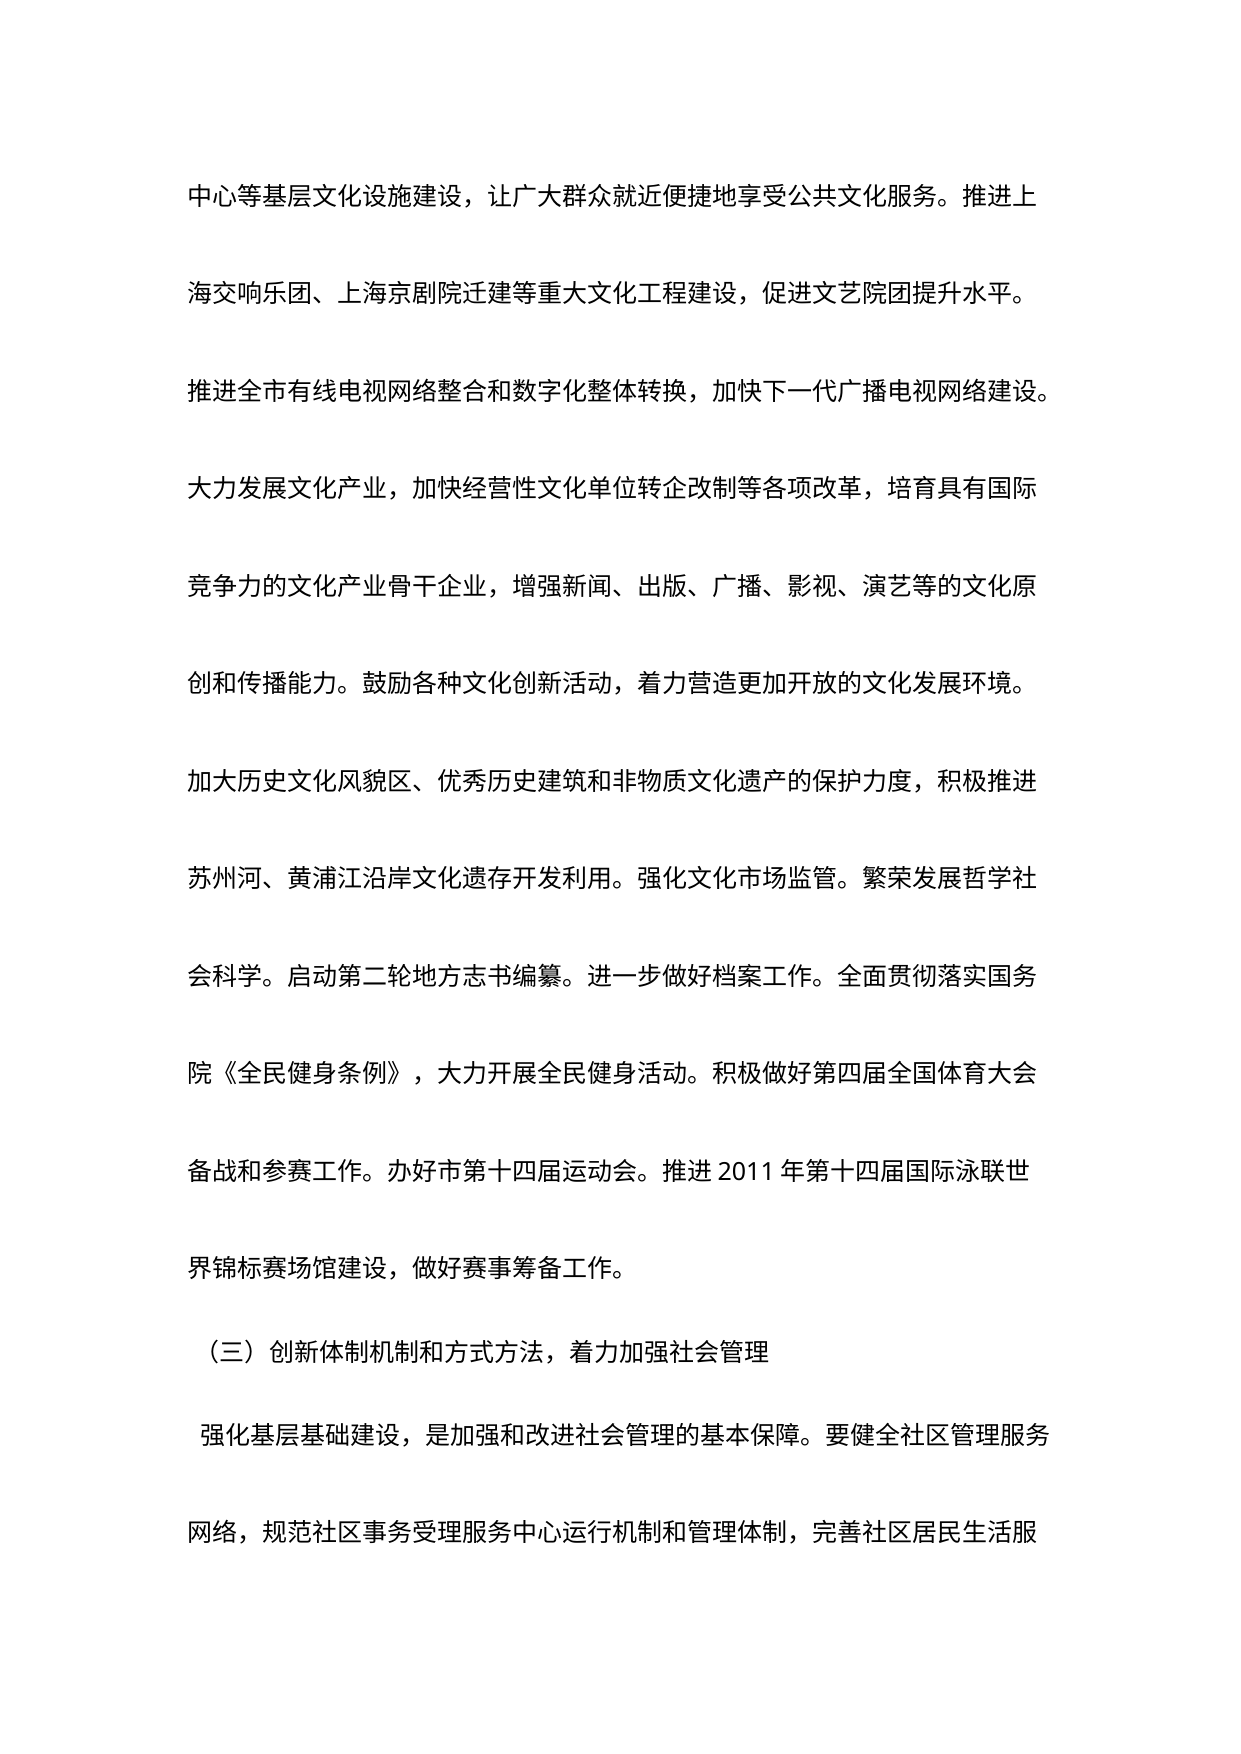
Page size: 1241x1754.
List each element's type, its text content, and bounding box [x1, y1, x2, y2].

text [187, 1401, 1053, 1563]
text （三）创新体制机制和方式方法，着力加强社会管理 [187, 1318, 1053, 1383]
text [187, 162, 1053, 1299]
